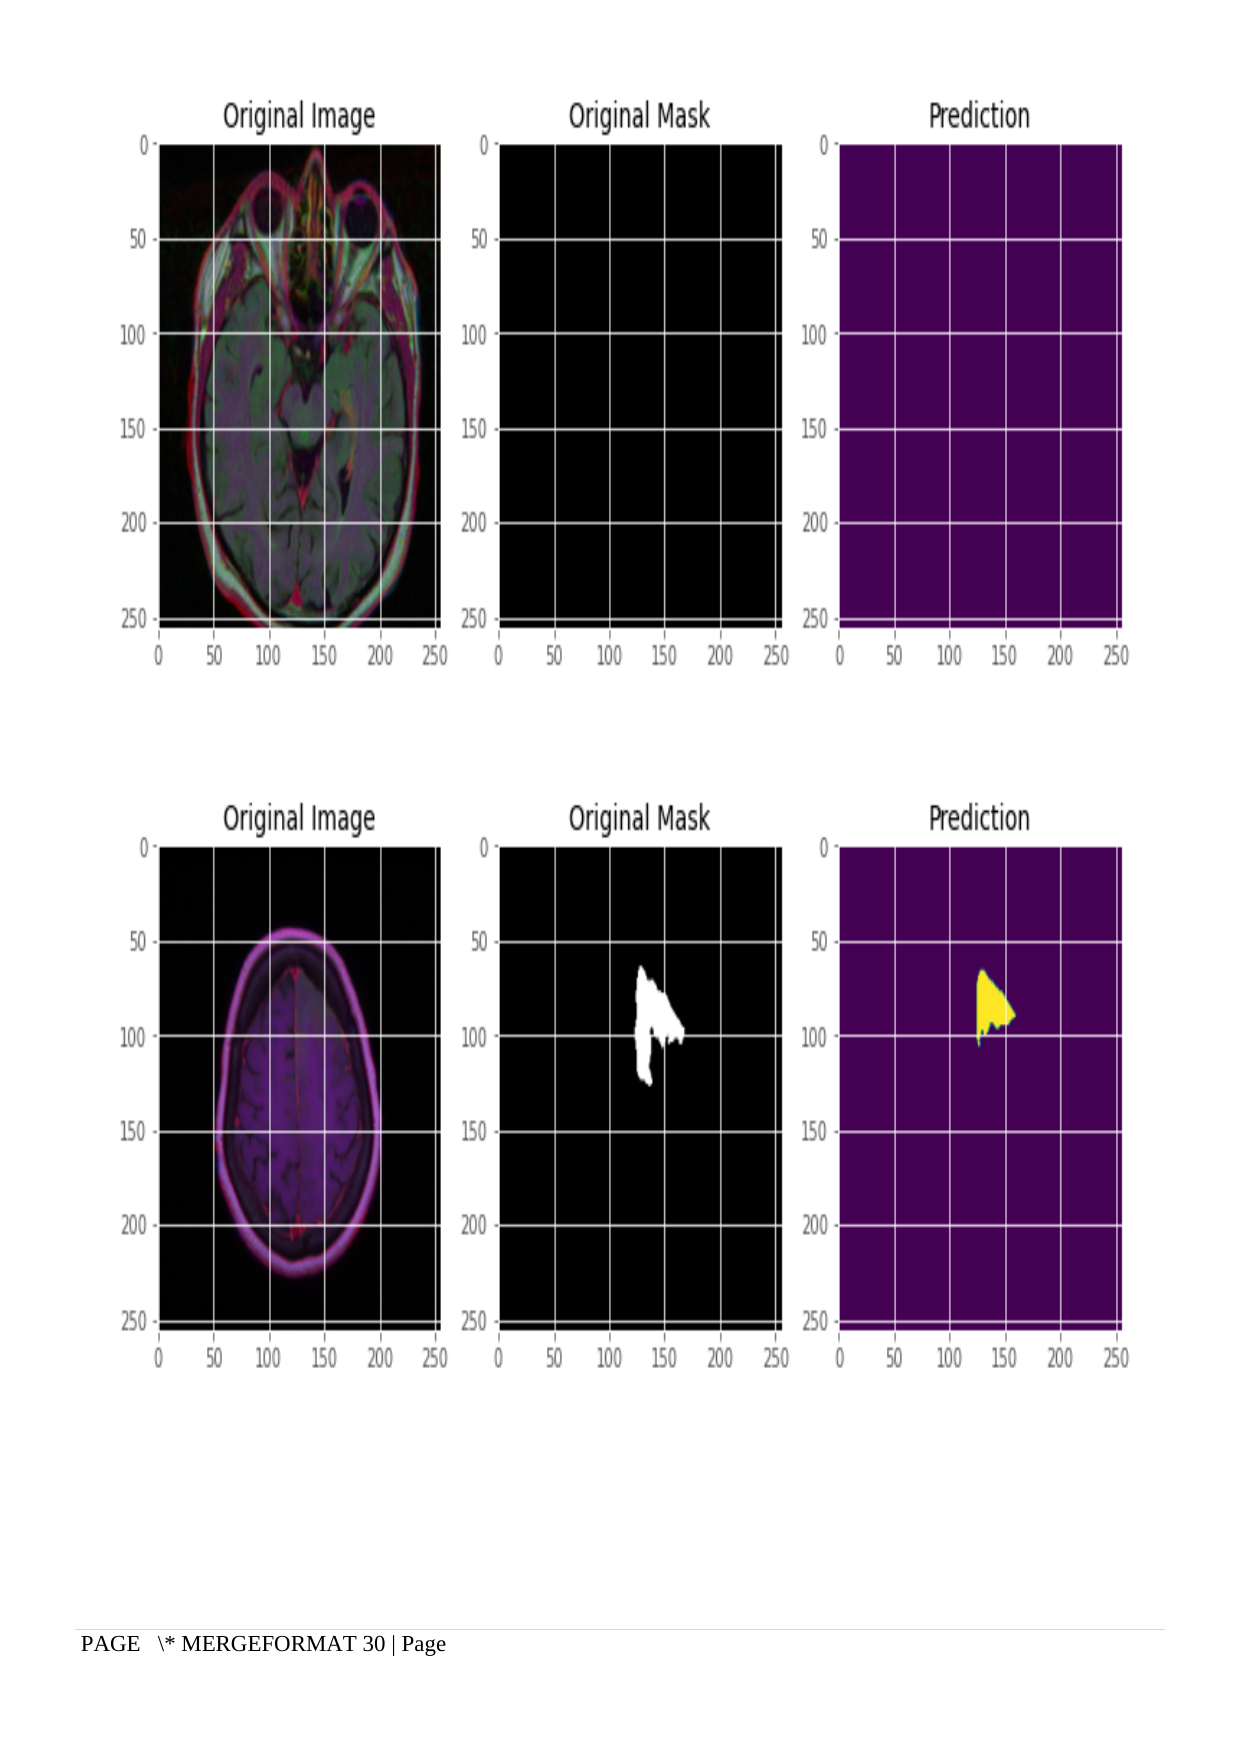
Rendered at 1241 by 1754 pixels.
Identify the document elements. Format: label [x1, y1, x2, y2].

picture [75, 75, 1200, 1442]
